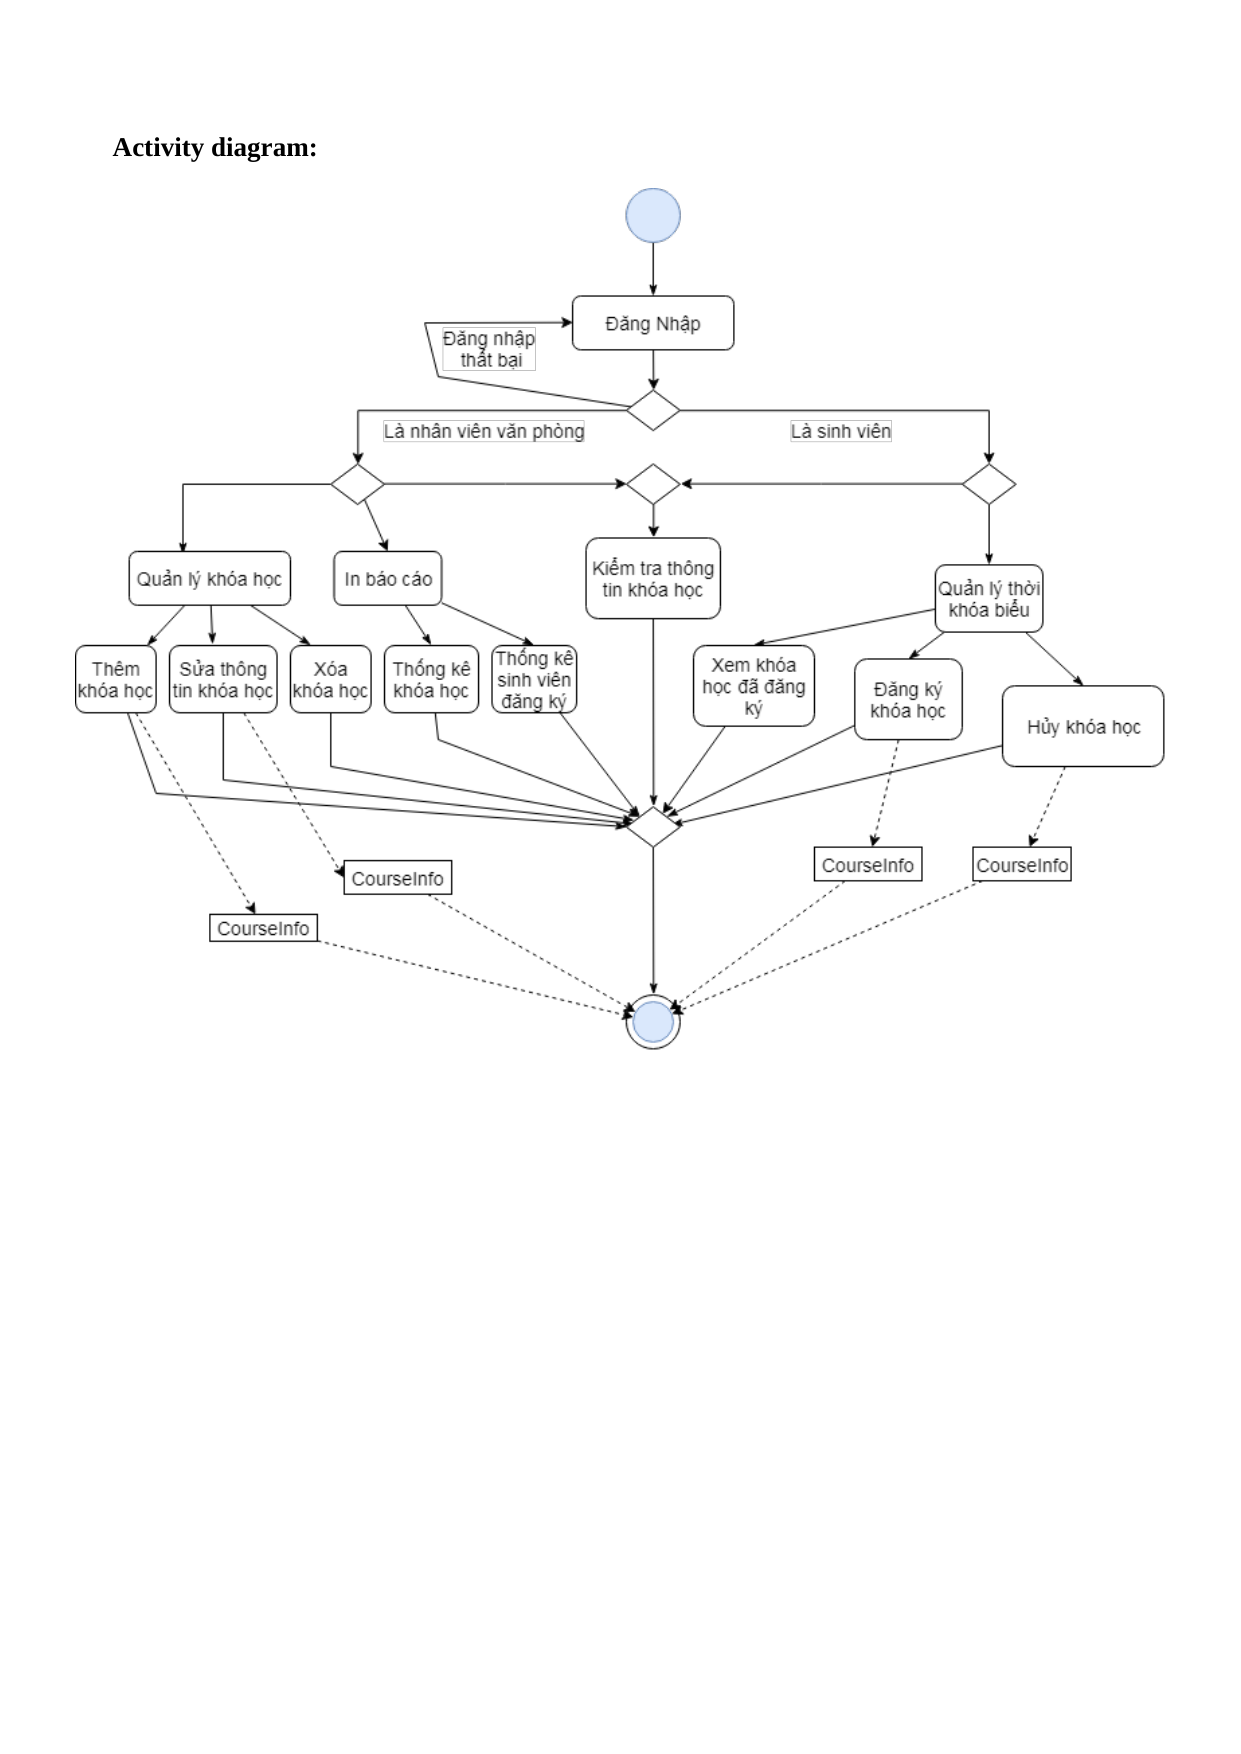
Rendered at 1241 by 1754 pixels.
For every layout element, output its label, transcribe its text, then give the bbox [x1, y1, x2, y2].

text Activity diagram: [75, 132, 1165, 163]
picture [75, 188, 1166, 1051]
